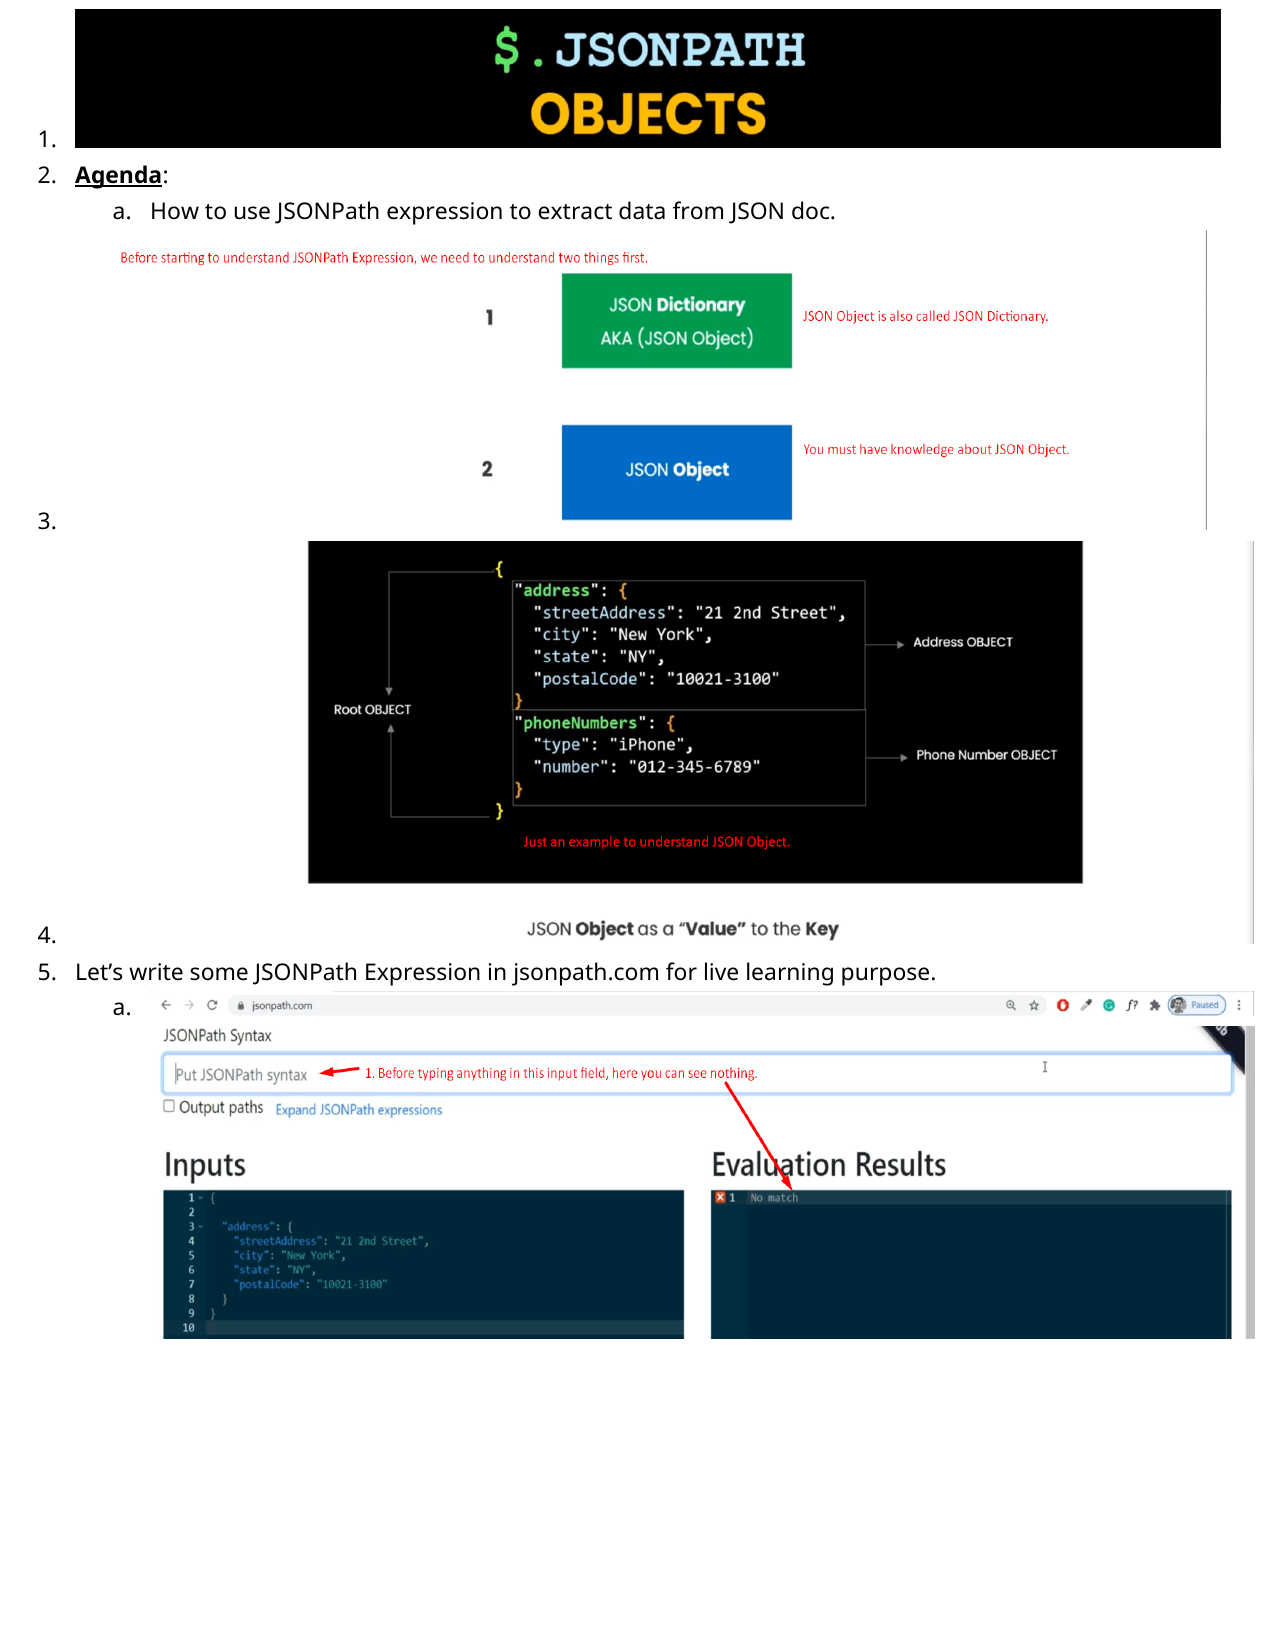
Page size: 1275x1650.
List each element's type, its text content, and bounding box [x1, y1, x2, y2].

picture [75, 9, 1221, 148]
picture [150, 991, 1254, 1016]
list Let’s write some JSONPath Expression in jsonpath.com for live learning purpose. [37, 955, 1255, 987]
list How to use JSONPath expression to extract data from JSON doc. [112, 195, 1255, 226]
list Agenda: [37, 159, 1255, 190]
picture [75, 541, 1254, 944]
picture [150, 1026, 1255, 1339]
picture [75, 230, 1207, 530]
